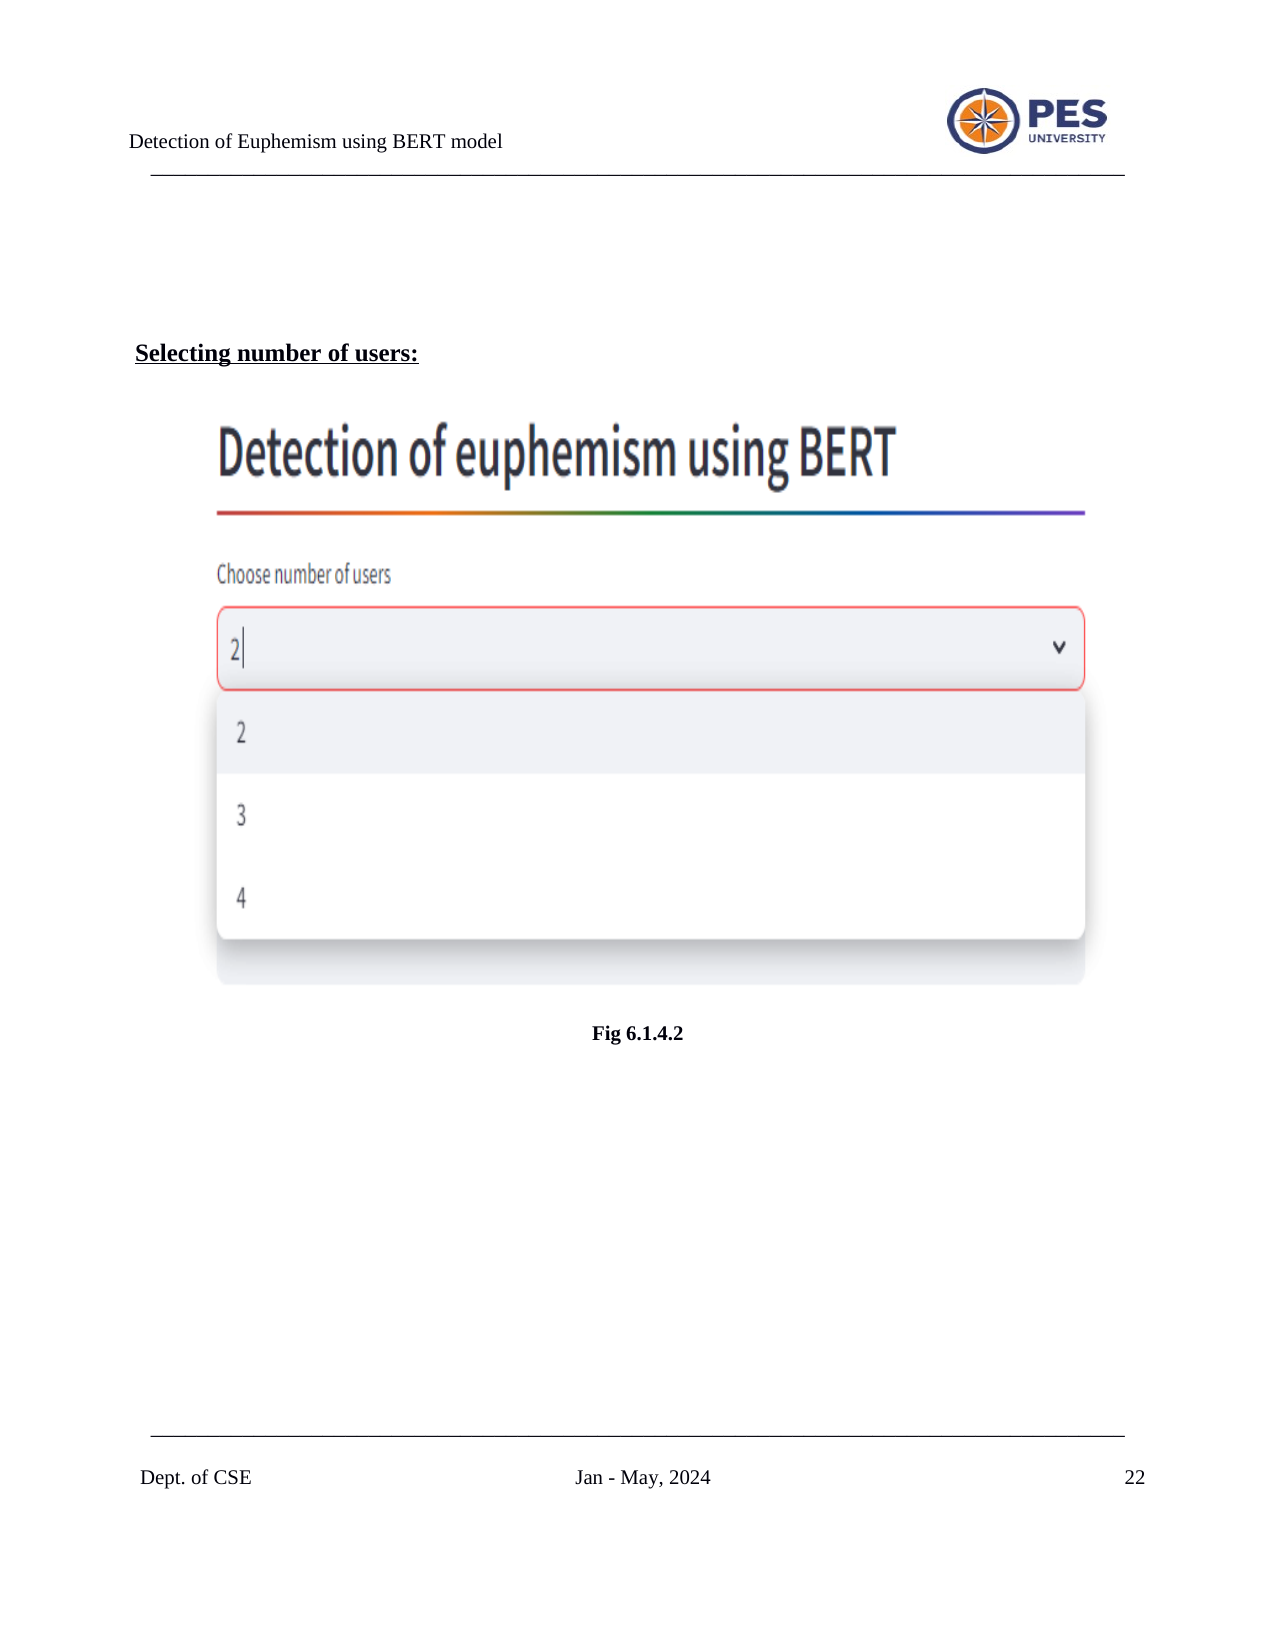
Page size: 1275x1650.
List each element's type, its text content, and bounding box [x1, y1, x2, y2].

text Fig 6.1.4.2 [128, 1021, 1146, 1045]
picture [128, 380, 1147, 1008]
picture [945, 85, 1117, 157]
text Selecting number of users: [128, 338, 1146, 366]
